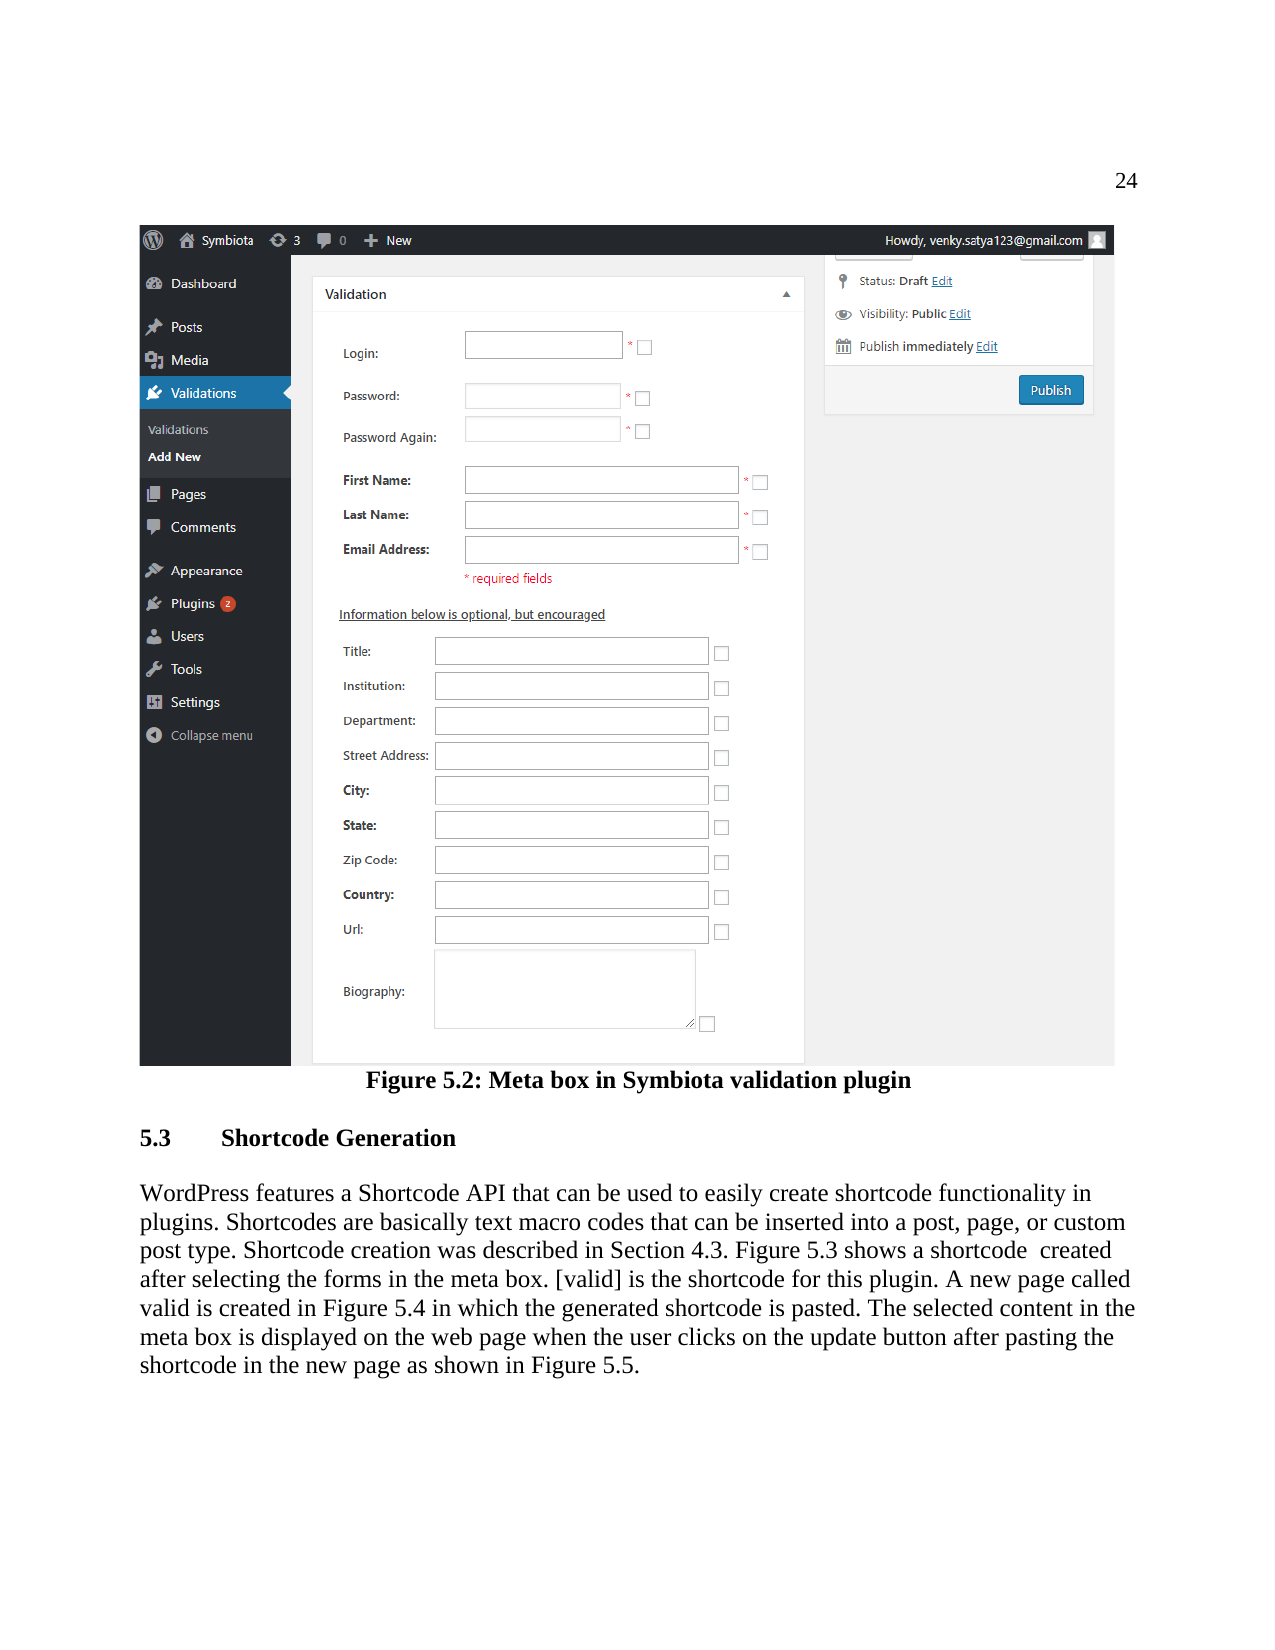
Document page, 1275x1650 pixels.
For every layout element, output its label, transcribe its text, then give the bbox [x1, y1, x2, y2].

text WordPress features a Shortcode API that can be used to easily create shortcode functionality in [139, 1178, 1137, 1207]
text post type. Shortcode creation was described in Section 4.3. Figure 5.3 shows a shortcode created [139, 1235, 1137, 1264]
picture [139, 225, 1115, 1066]
text 5.3 Shortcode Generation [139, 1123, 1137, 1151]
text after selecting the forms in the meta box. [valid] is the shortcode for this plugin. A new page called [139, 1264, 1137, 1293]
text Figure 5.2: Meta box in Symbiota validation plugin [139, 1065, 1137, 1094]
text valid is created in Figure 5.4 in which the generated shortcode is pasted. The selected content in the [139, 1293, 1137, 1322]
text shortcode in the new page as shown in Figure 5.5. [139, 1350, 1137, 1379]
text meta box is displayed on the web page when the user clicks on the update button after pasting the [139, 1322, 1137, 1350]
text plugins. Shortcodes are basically text macro codes that can be inserted into a post, page, or custom [139, 1207, 1137, 1235]
